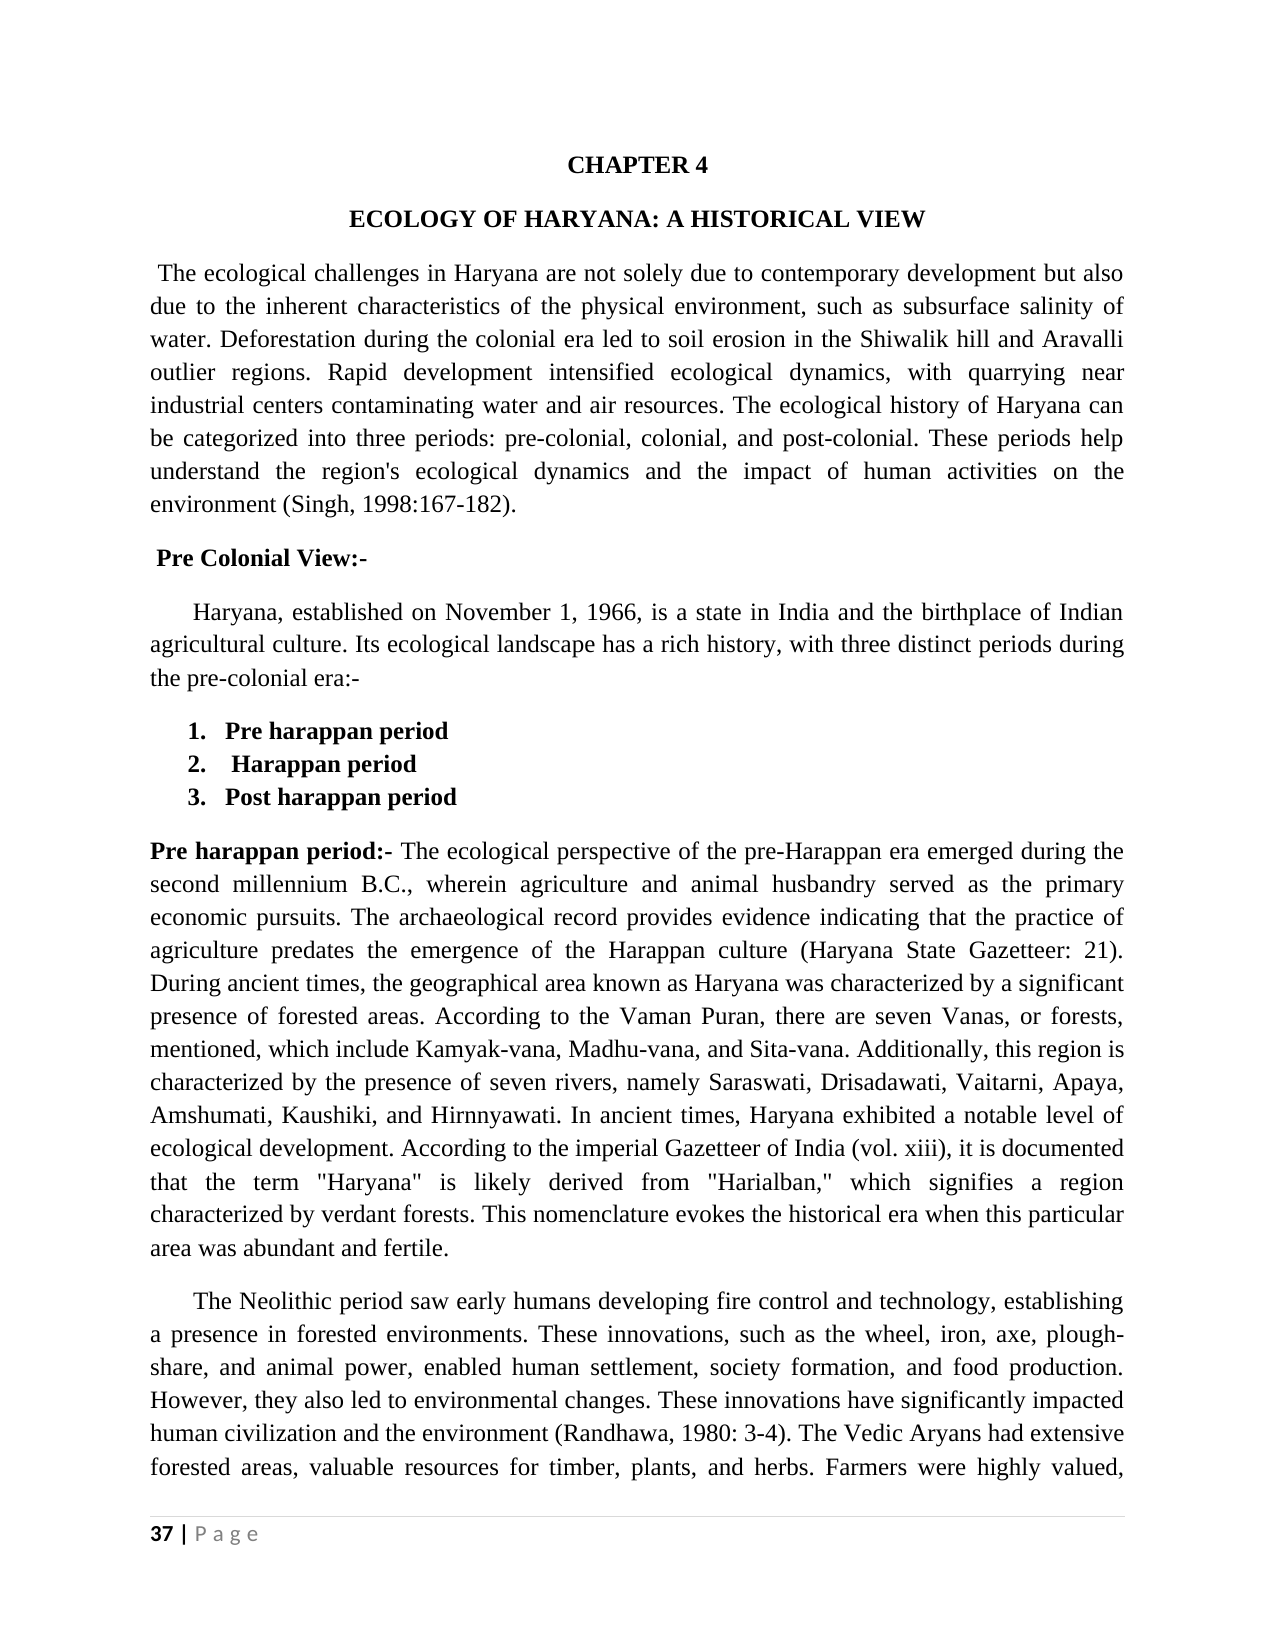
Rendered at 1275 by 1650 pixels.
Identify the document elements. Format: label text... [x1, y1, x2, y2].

text The ecological challenges in Haryana are not solely due to contemporary development but also due to the inherent characteristics of the physical environment, such as subsurface salinity of water. Deforestation during the colonial era led to soil erosion in the Shiwalik hill and Aravalli outlier regions. Rapid development intensified ecological dynamics, with quarrying near industrial centers contaminating water and air resources. The ecological history of Haryana can be categorized into three periods: pre-colonial, colonial, and post-colonial. These periods help understand the region's ecological dynamics and the impact of human activities on the environment (Singh, 1998:167-182). [150, 258, 1125, 518]
text Haryana, established on November 1, 1966, is a state in India and the birthplace of Indian agricultural culture. Its ecological landscape has a rich history, with three distinct periods during the pre-colonial era:- [150, 597, 1125, 691]
text ECOLOGY OF HARYANA: A HISTORICAL VIEW [150, 204, 1125, 233]
list Post harappan period [187, 782, 1125, 811]
text CHAPTER 4 [150, 150, 1125, 179]
text Pre harappan period:- The ecological perspective of the pre-Harappan era emerged during the second millennium B.C., wherein agriculture and animal husbandry served as the primary economic pursuits. The archaeological record provides evidence indicating that the practice of agriculture predates the emergence of the Harappan culture (Haryana State Gazetteer: 21). During ancient times, the geographical area known as Haryana was characterized by a significant presence of forested areas. According to the Vaman Puran, there are seven Vanas, or forests, mentioned, which include Kamyak-vana, Madhu-vana, and Sita-vana. Additionally, this region is characterized by the presence of seven rivers, namely Saraswati, Drisadawati, Vaitarni, Apaya, Amshumati, Kaushiki, and Hirnnyawati. In ancient times, Haryana exhibited a notable level of ecological development. According to the imperial Gazetteer of India (vol. xiii), it is documented that the term "Haryana" is likely derived from "Harialban," which signifies a region characterized by verdant forests. This nomenclature evokes the historical era when this particular area was abundant and fertile. [150, 836, 1125, 1261]
text Pre Colonial View:- [150, 543, 1125, 571]
list Harappan period [187, 749, 1125, 778]
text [150, 1286, 1125, 1480]
list Pre harappan period [187, 716, 1125, 745]
